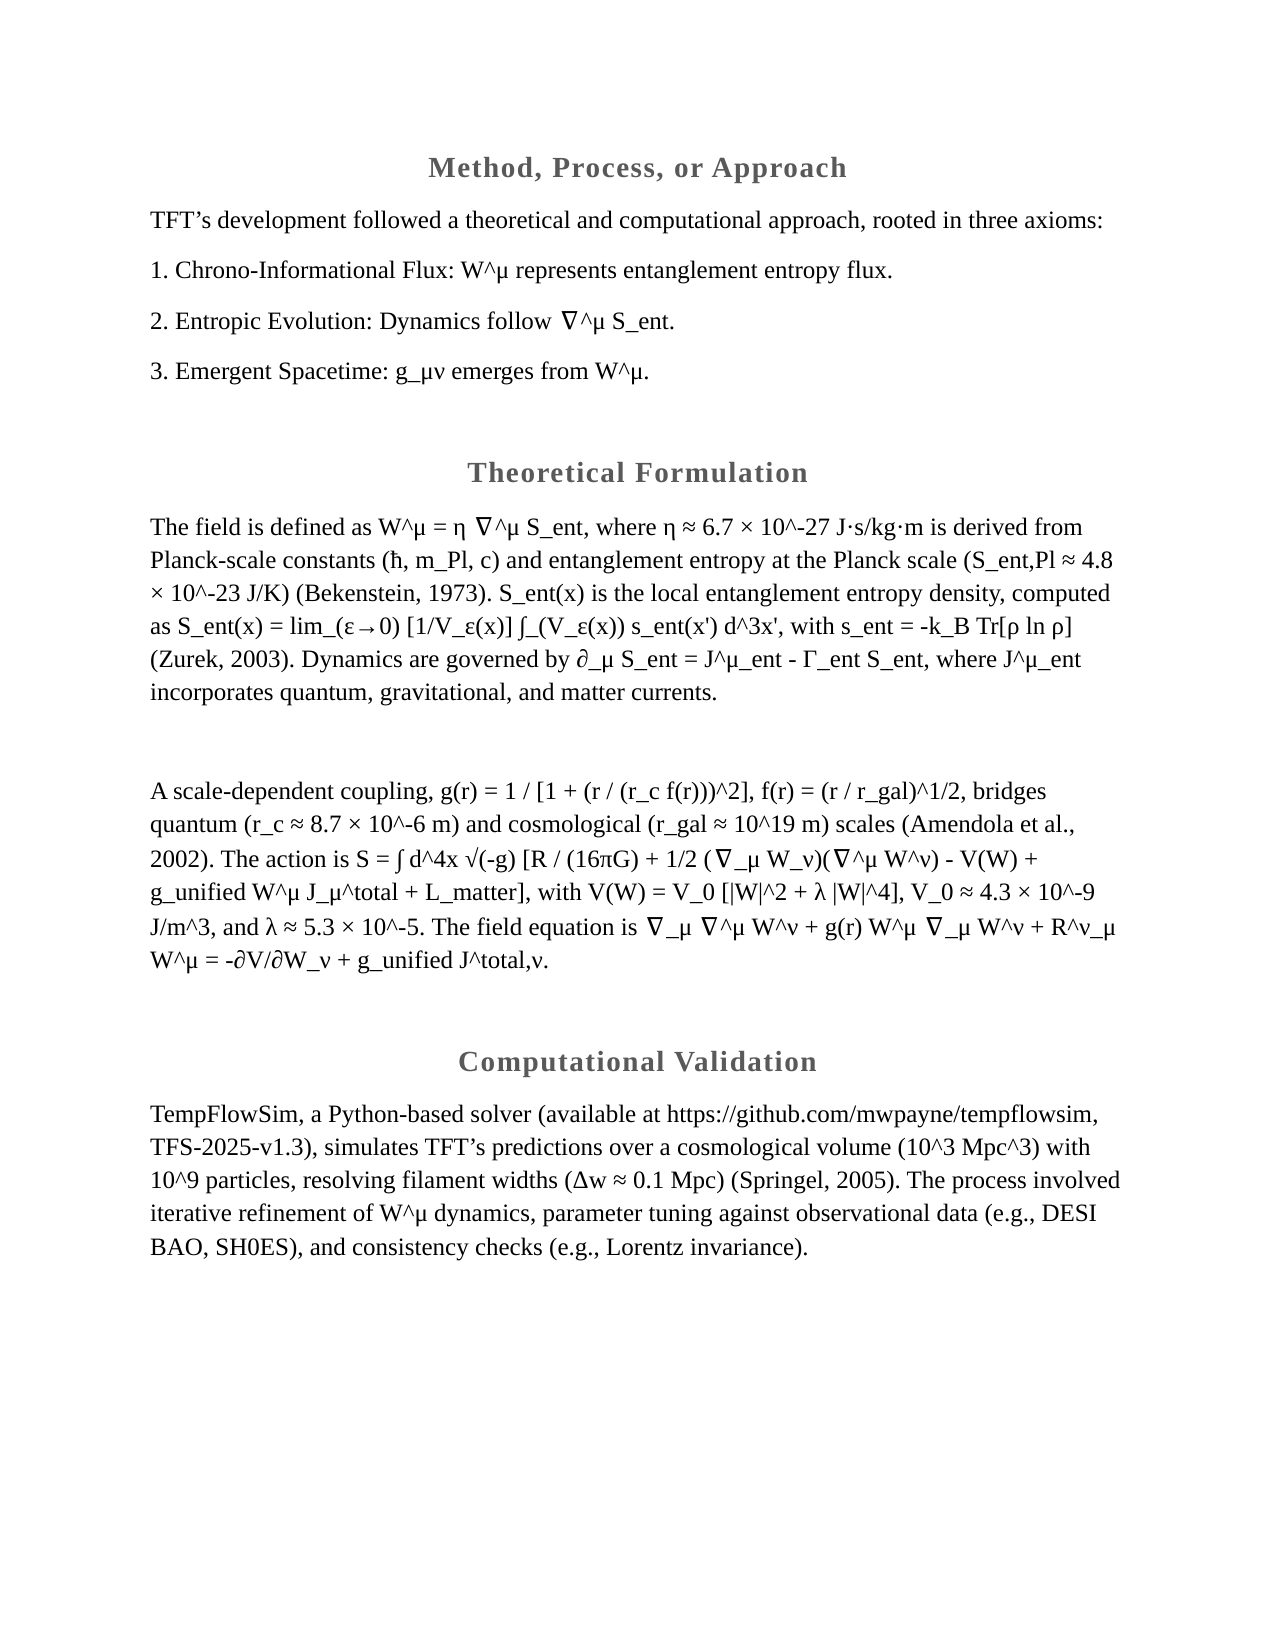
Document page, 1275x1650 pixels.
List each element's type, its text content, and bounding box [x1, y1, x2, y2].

text 3. Emergent Spacetime: g_μν emerges from W^μ. [150, 356, 1125, 385]
text TFT’s development followed a theoretical and computational approach, rooted in three axioms: [150, 205, 1125, 234]
subtitle Method, Process, or Approach [150, 150, 1125, 183]
text A scale-dependent coupling, g(r) = 1 / [1 + (r / (r_c f(r)))^2], f(r) = (r / r_gal)^1/2, bridges quantum (r_c ≈ 8.7 × 10^-6 m) and cosmological (r_gal ≈ 10^19 m) scales (Amendola et al., 2002). The action is S = ∫ d^4x √(-g) [R / (16πG) + 1/2 (∇_μ W_ν)(∇^μ W^ν) - V(W) + g_unified W^μ J_μ^total + L_matter], with V(W) = V_0 [|W|^2 + λ |W|^4], V_0 ≈ 4.3 × 10^-9 J/m^3, and λ ≈ 5.3 × 10^-5. The field equation is ∇_μ ∇^μ W^ν + g(r) W^μ ∇_μ W^ν + R^ν_μ W^μ = -∂V/∂W_ν + g_unified J^total,ν. [150, 776, 1125, 974]
text 1. Chrono-Informational Flux: W^μ represents entanglement entropy flux. [150, 255, 1125, 284]
subtitle Computational Validation [150, 1044, 1125, 1078]
text 2. Entropic Evolution: Dynamics follow ∇^μ S_ent. [150, 304, 1125, 335]
text The field is defined as W^μ = η ∇^μ S_ent, where η ≈ 6.7 × 10^-27 J·s/kg·m is derived from Planck-scale constants (ħ, m_Pl, c) and entanglement entropy at the Planck scale (S_ent,Pl ≈ 4.8 × 10^-23 J/K) (Bekenstein, 1973). S_ent(x) is the local entanglement entropy density, computed as S_ent(x) = lim_(ε→0) [1/V_ε(x)] ∫_(V_ε(x)) s_ent(x') d^3x', with s_ent = -k_B Tr[ρ ln ρ] (Zurek, 2003). Dynamics are governed by ∂_μ S_ent = J^μ_ent - Γ_ent S_ent, where J^μ_ent incorporates quantum, gravitational, and matter currents. [150, 511, 1125, 706]
subtitle Theoretical Formulation [150, 455, 1125, 489]
text TempFlowSim, a Python-based solver (available at https://github.com/mwpayne/tempflowsim, TFS-2025-v1.3), simulates TFT’s predictions over a cosmological volume (10^3 Mpc^3) with 10^9 particles, resolving filament widths (Δw ≈ 0.1 Mpc) (Springel, 2005). The process involved iterative refinement of W^μ dynamics, parameter tuning against observational data (e.g., DESI BAO, SH0ES), and consistency checks (e.g., Lorentz invariance). [150, 1099, 1125, 1260]
